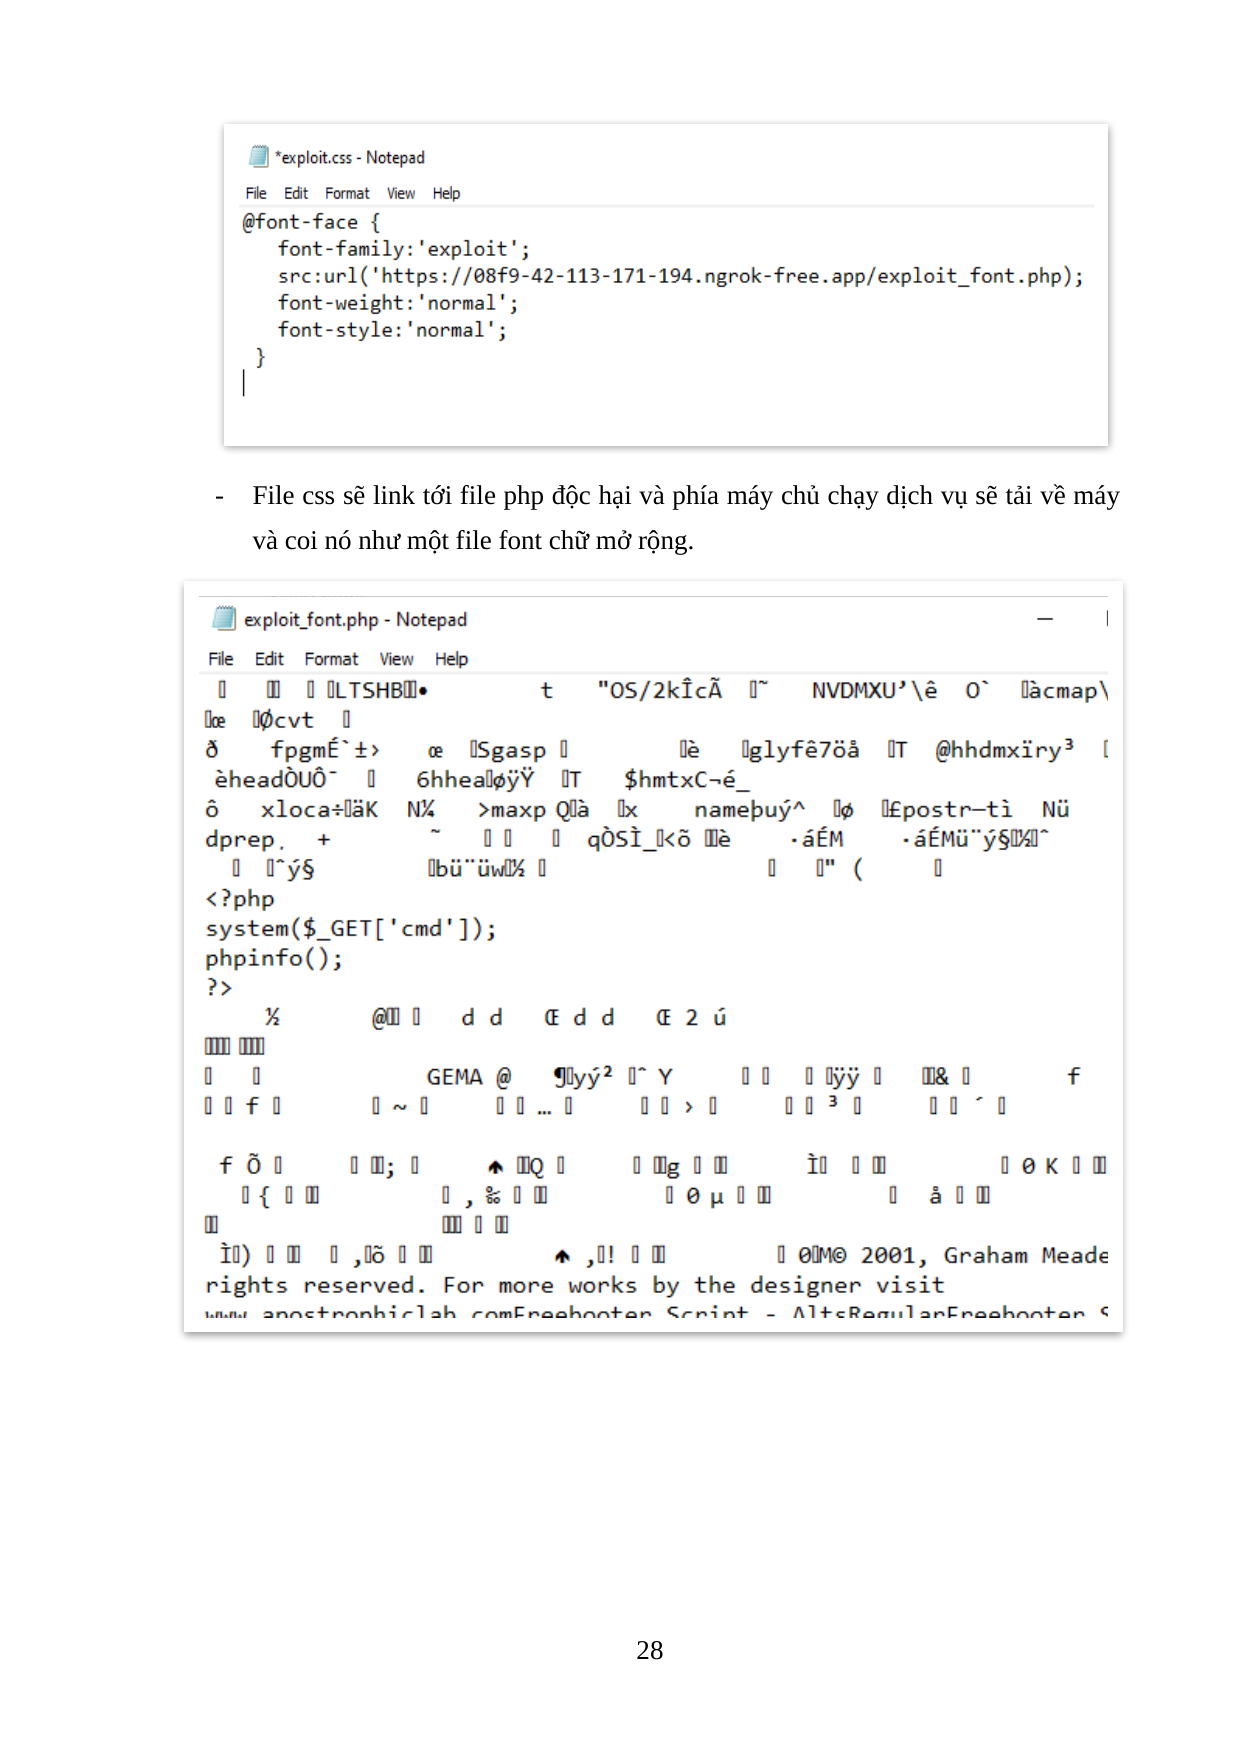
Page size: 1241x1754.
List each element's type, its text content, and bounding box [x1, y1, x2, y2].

picture [199, 596, 1108, 1318]
picture [239, 139, 1094, 431]
list File css sẽ link tới file php độc hại và phía máy chủ chạy dịch vụ sẽ tải về máy và coi nó như một file font chữ mở rộng. [215, 476, 1122, 558]
